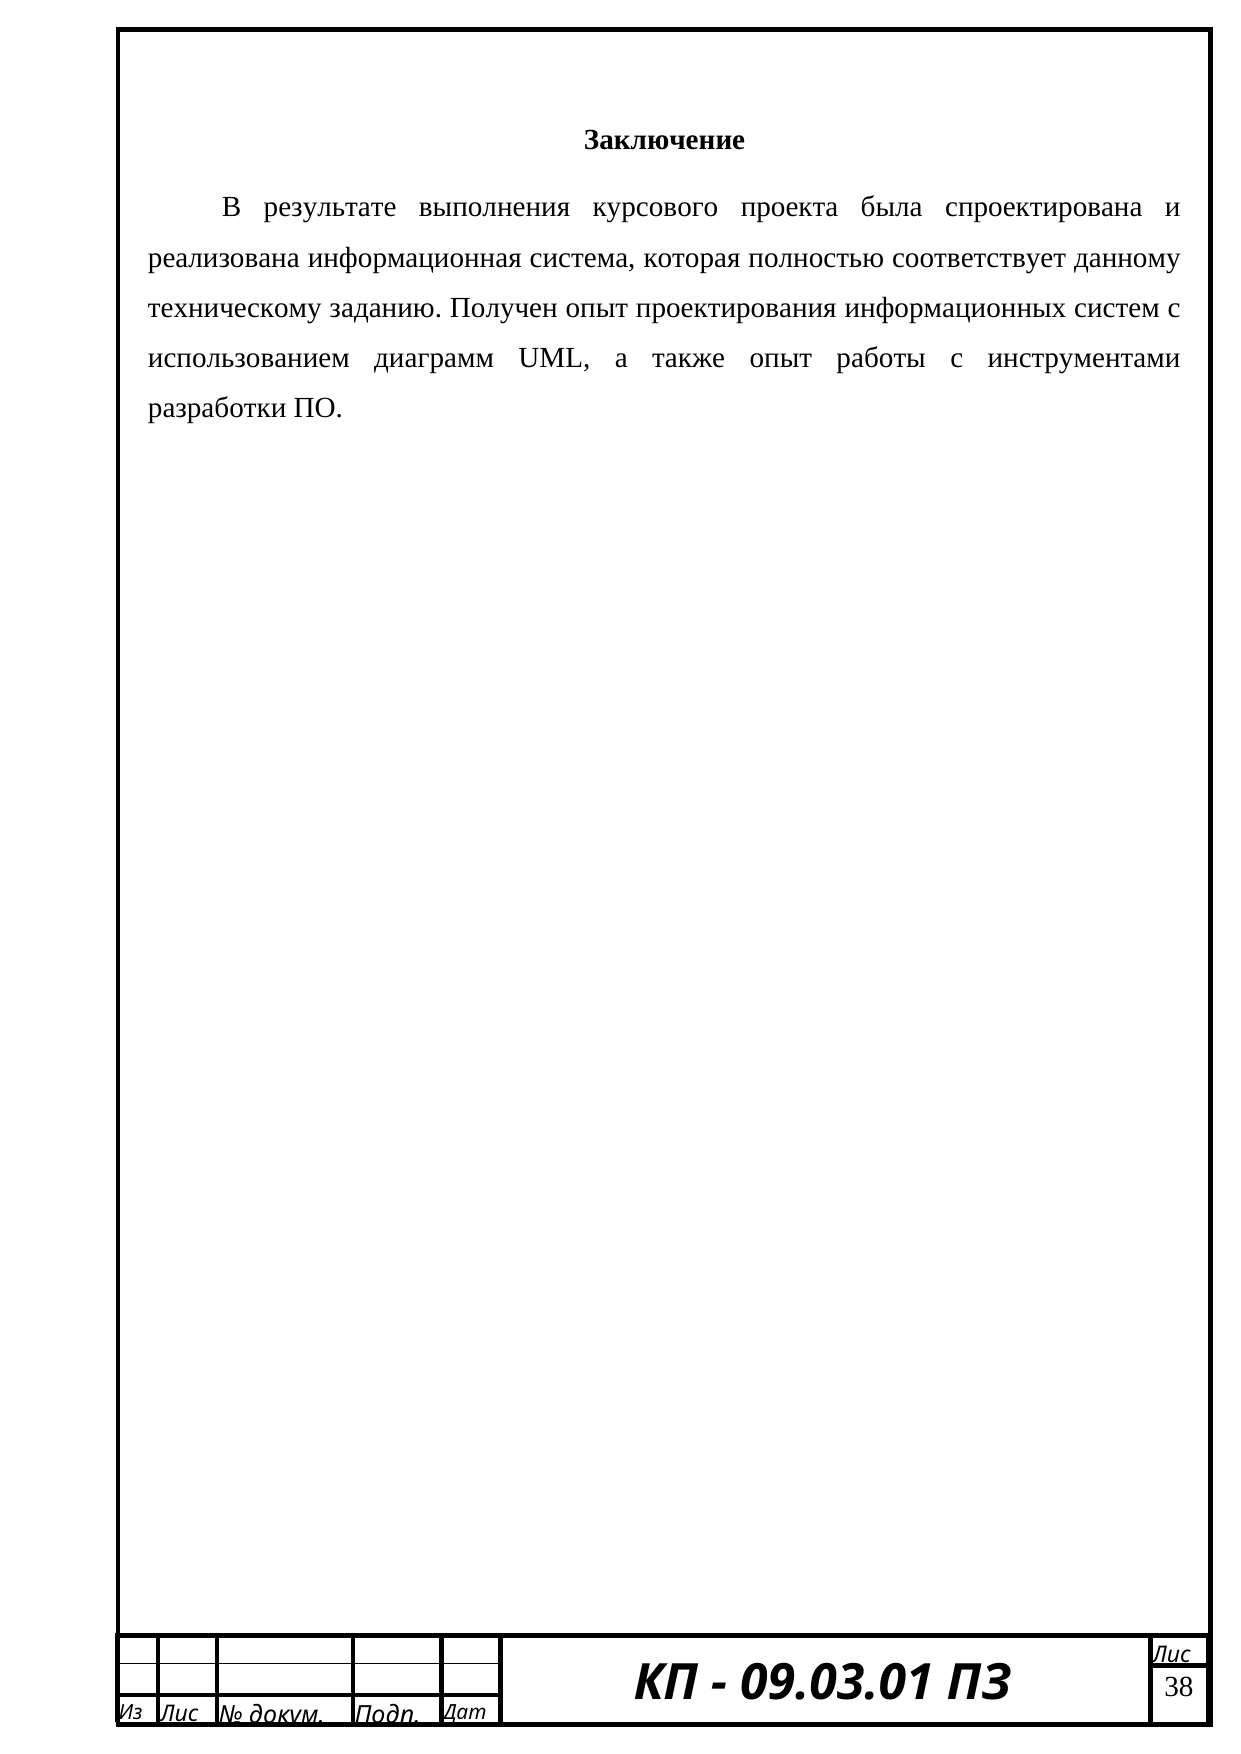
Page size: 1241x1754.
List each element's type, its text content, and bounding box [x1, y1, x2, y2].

text Заключение [148, 122, 1181, 156]
text В результате выполнения курсового проекта была спроектирована и реализована информационная система, которая полностью соответствует данному техническому заданию. Получен опыт проектирования информационных систем с использованием диаграмм UML, а также опыт работы с инструментами разработки ПО. [148, 189, 1181, 424]
